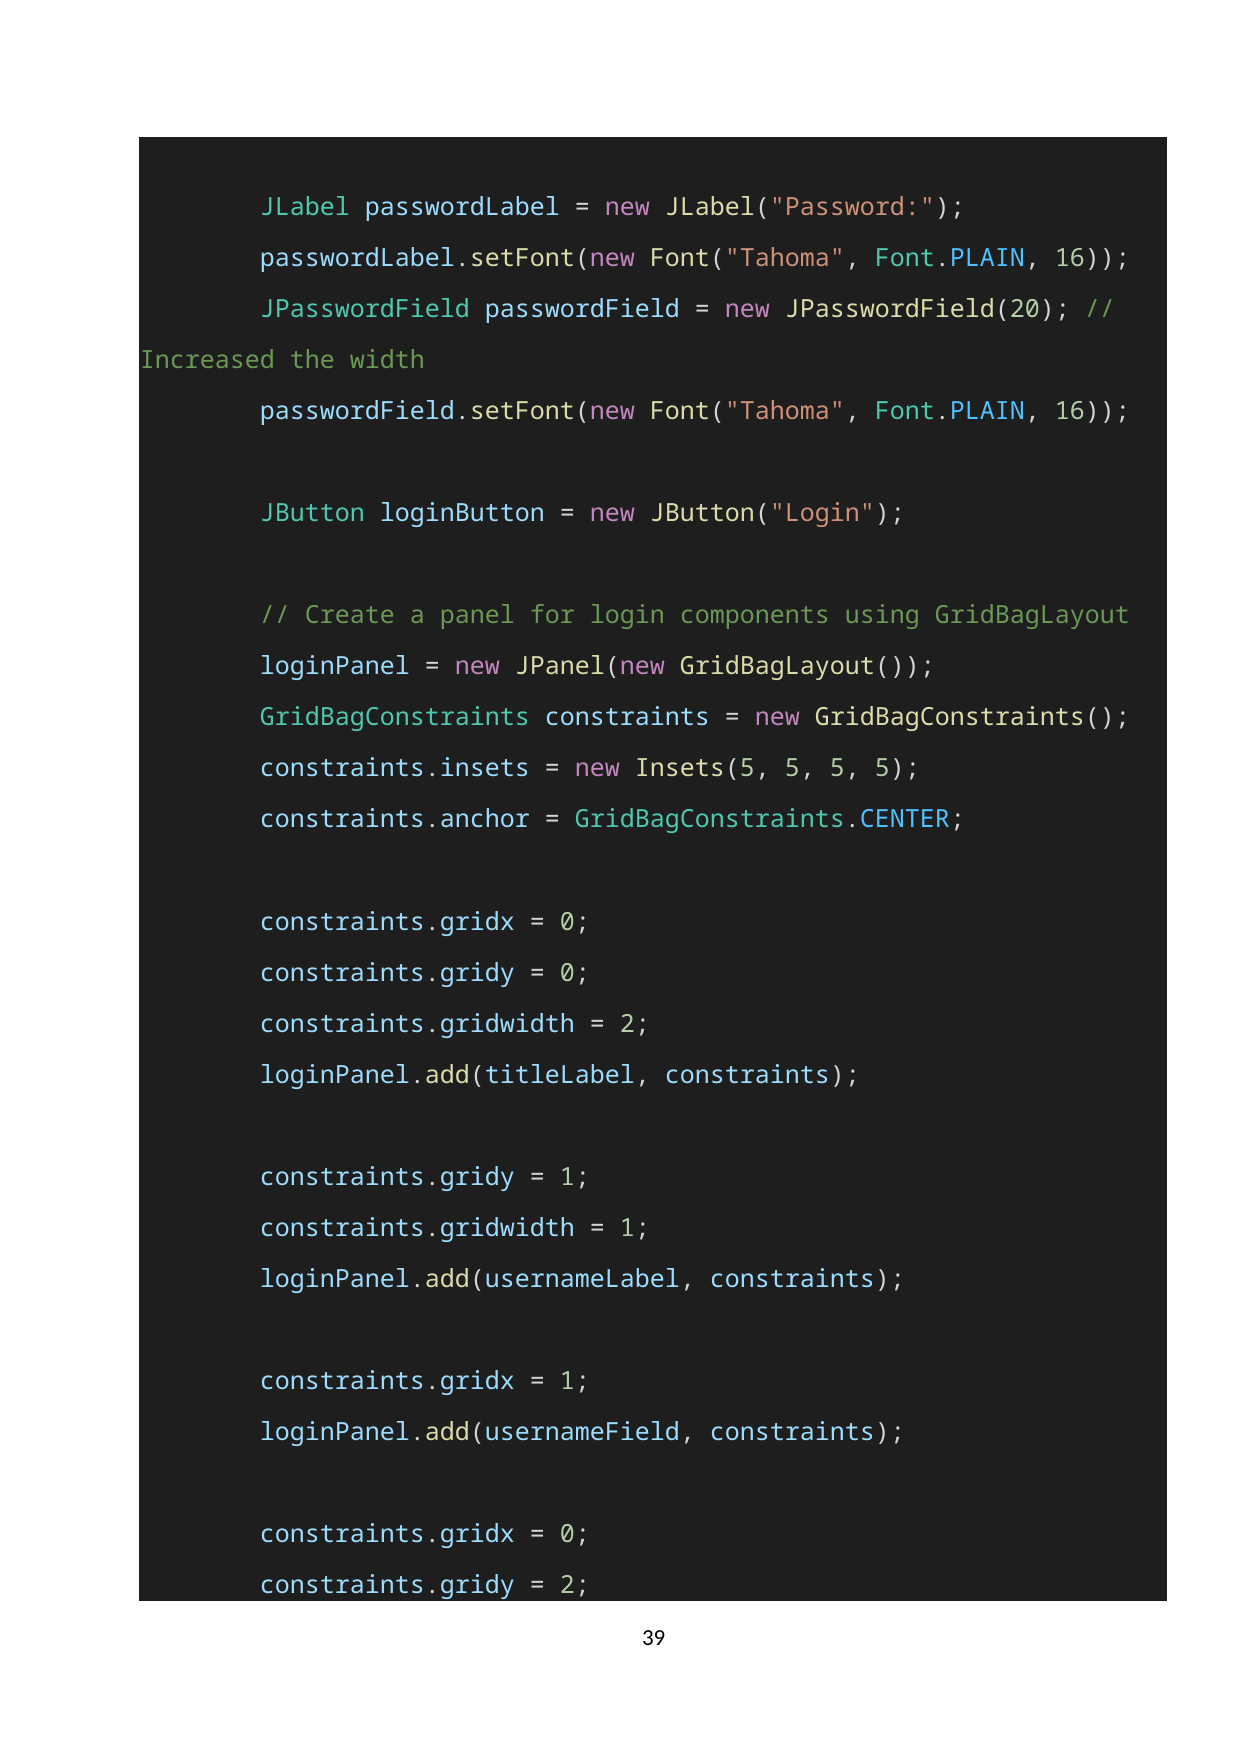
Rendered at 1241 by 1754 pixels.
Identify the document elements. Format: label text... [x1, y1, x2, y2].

text JLabel passwordLabel = new JLabel("Password:"); [139, 188, 1167, 223]
text constraints.gridy = 0; [139, 954, 1167, 988]
text constraints.gridy = 2; [139, 1567, 1167, 1601]
text constraints.gridx = 0; [139, 1516, 1167, 1550]
text loginPanel.add(usernameField, constraints); [139, 1413, 1167, 1448]
text constraints.gridwidth = 2; [139, 1005, 1167, 1039]
text JPasswordField passwordField = new JPasswordField(20); // Increased the width [139, 291, 1167, 376]
text loginPanel = new JPanel(new GridBagLayout()); [139, 648, 1167, 682]
text JButton loginButton = new JButton("Login"); [139, 495, 1167, 529]
text constraints.anchor = GridBagConstraints.CENTER; [139, 801, 1167, 835]
text passwordField.setFont(new Font("Tahoma", Font.PLAIN, 16)); [139, 393, 1167, 427]
text passwordLabel.setFont(new Font("Tahoma", Font.PLAIN, 16)); [139, 239, 1167, 274]
text constraints.gridy = 1; [139, 1158, 1167, 1192]
text GridBagConstraints constraints = new GridBagConstraints(); [139, 699, 1167, 733]
text loginPanel.add(usernameLabel, constraints); [139, 1260, 1167, 1294]
text // Create a panel for login components using GridBagLayout [139, 597, 1167, 631]
text constraints.gridwidth = 1; [139, 1209, 1167, 1243]
text loginPanel.add(titleLabel, constraints); [139, 1056, 1167, 1090]
text constraints.insets = new Insets(5, 5, 5, 5); [139, 750, 1167, 784]
text constraints.gridx = 1; [139, 1362, 1167, 1397]
text constraints.gridx = 0; [139, 903, 1167, 937]
